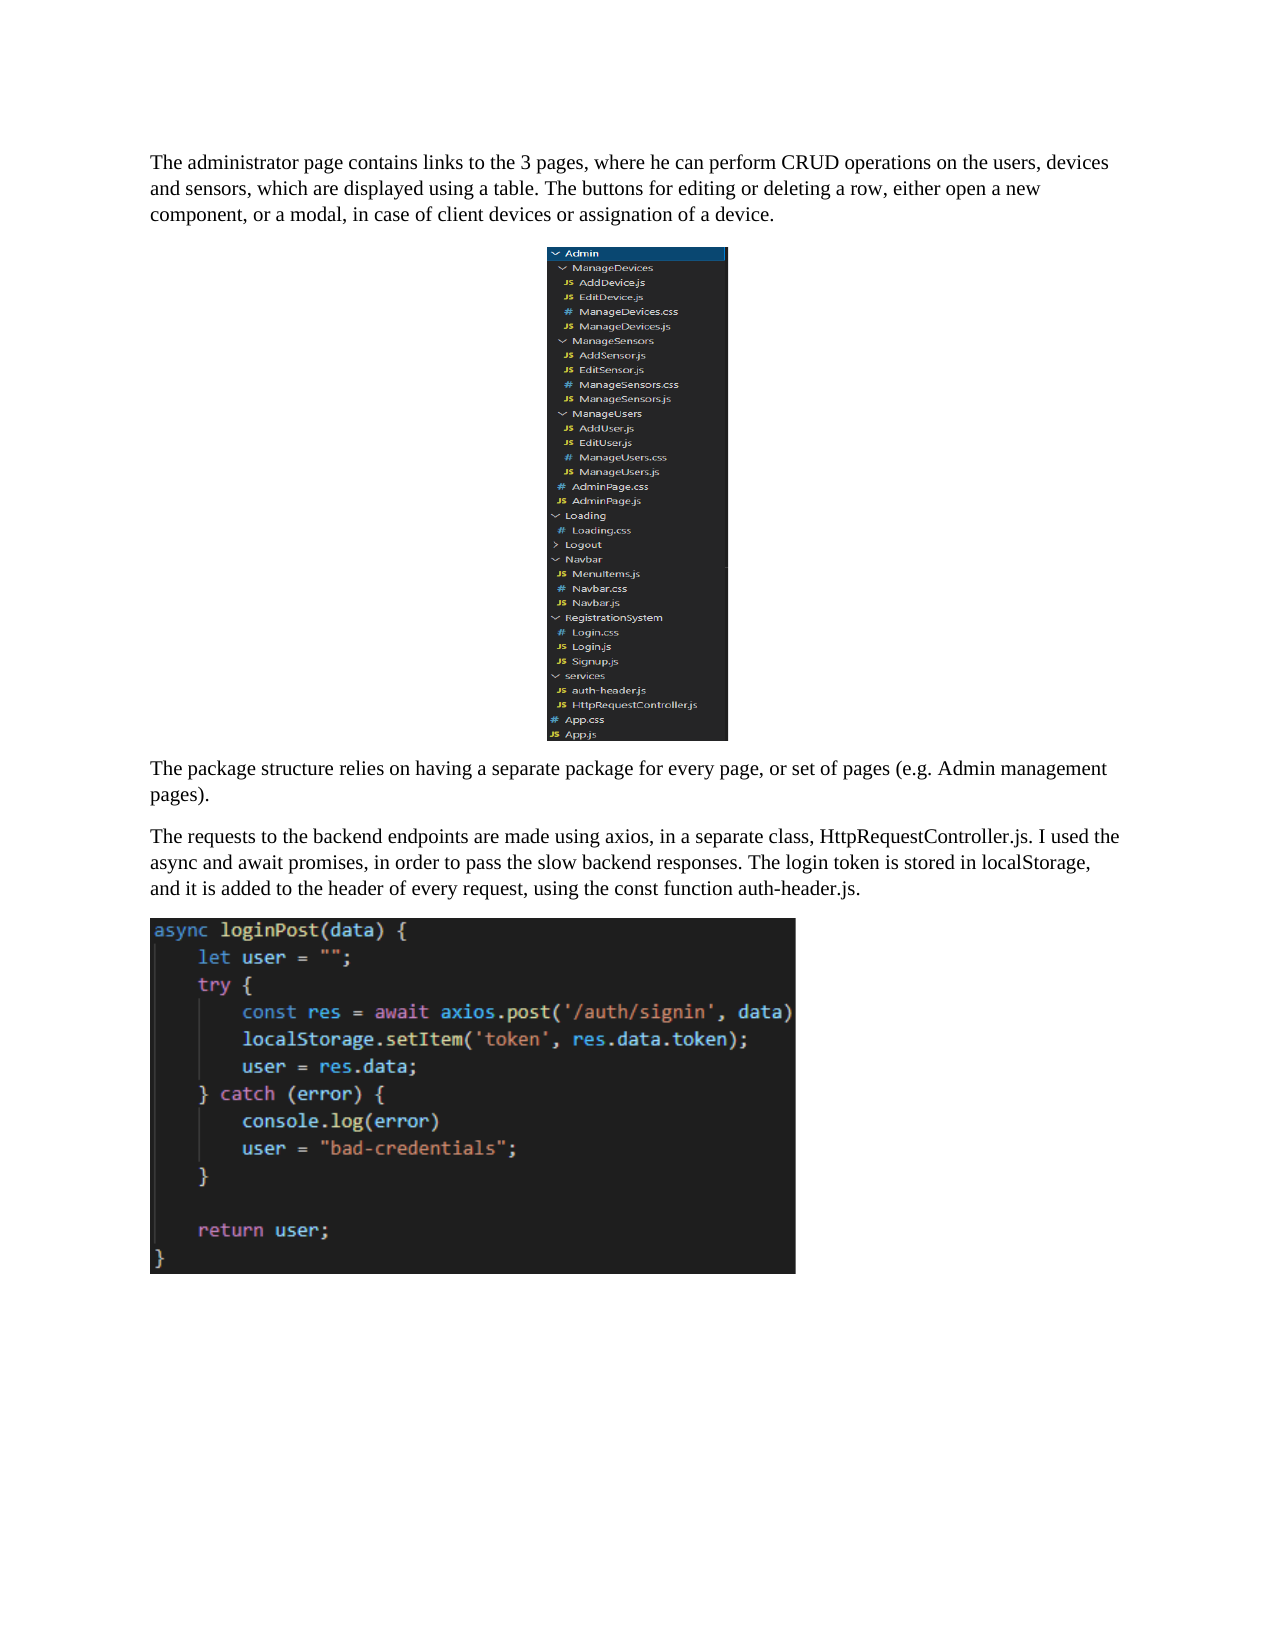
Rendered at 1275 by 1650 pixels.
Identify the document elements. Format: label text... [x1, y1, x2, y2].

picture [150, 918, 796, 1274]
text The administrator page contains links to the 3 pages, where he can perform CRUD operations on the users, devices and sensors, which are displayed using a table. The buttons for editing or deleting a row, either open a new component, or a modal, in case of client devices or assignation of a device. [150, 150, 1125, 226]
text The package structure relies on having a separate package for every page, or set of pages (e.g. Admin management pages). [150, 756, 1125, 806]
picture [547, 247, 729, 741]
text The requests to the backend endpoints are made using axios, in a separate class, HttpRequestController.js. I used the async and await promises, in order to pass the slow backend responses. The login token is stored in localStorage, and it is added to the header of every request, using the const function auth-header.js. [150, 824, 1125, 900]
